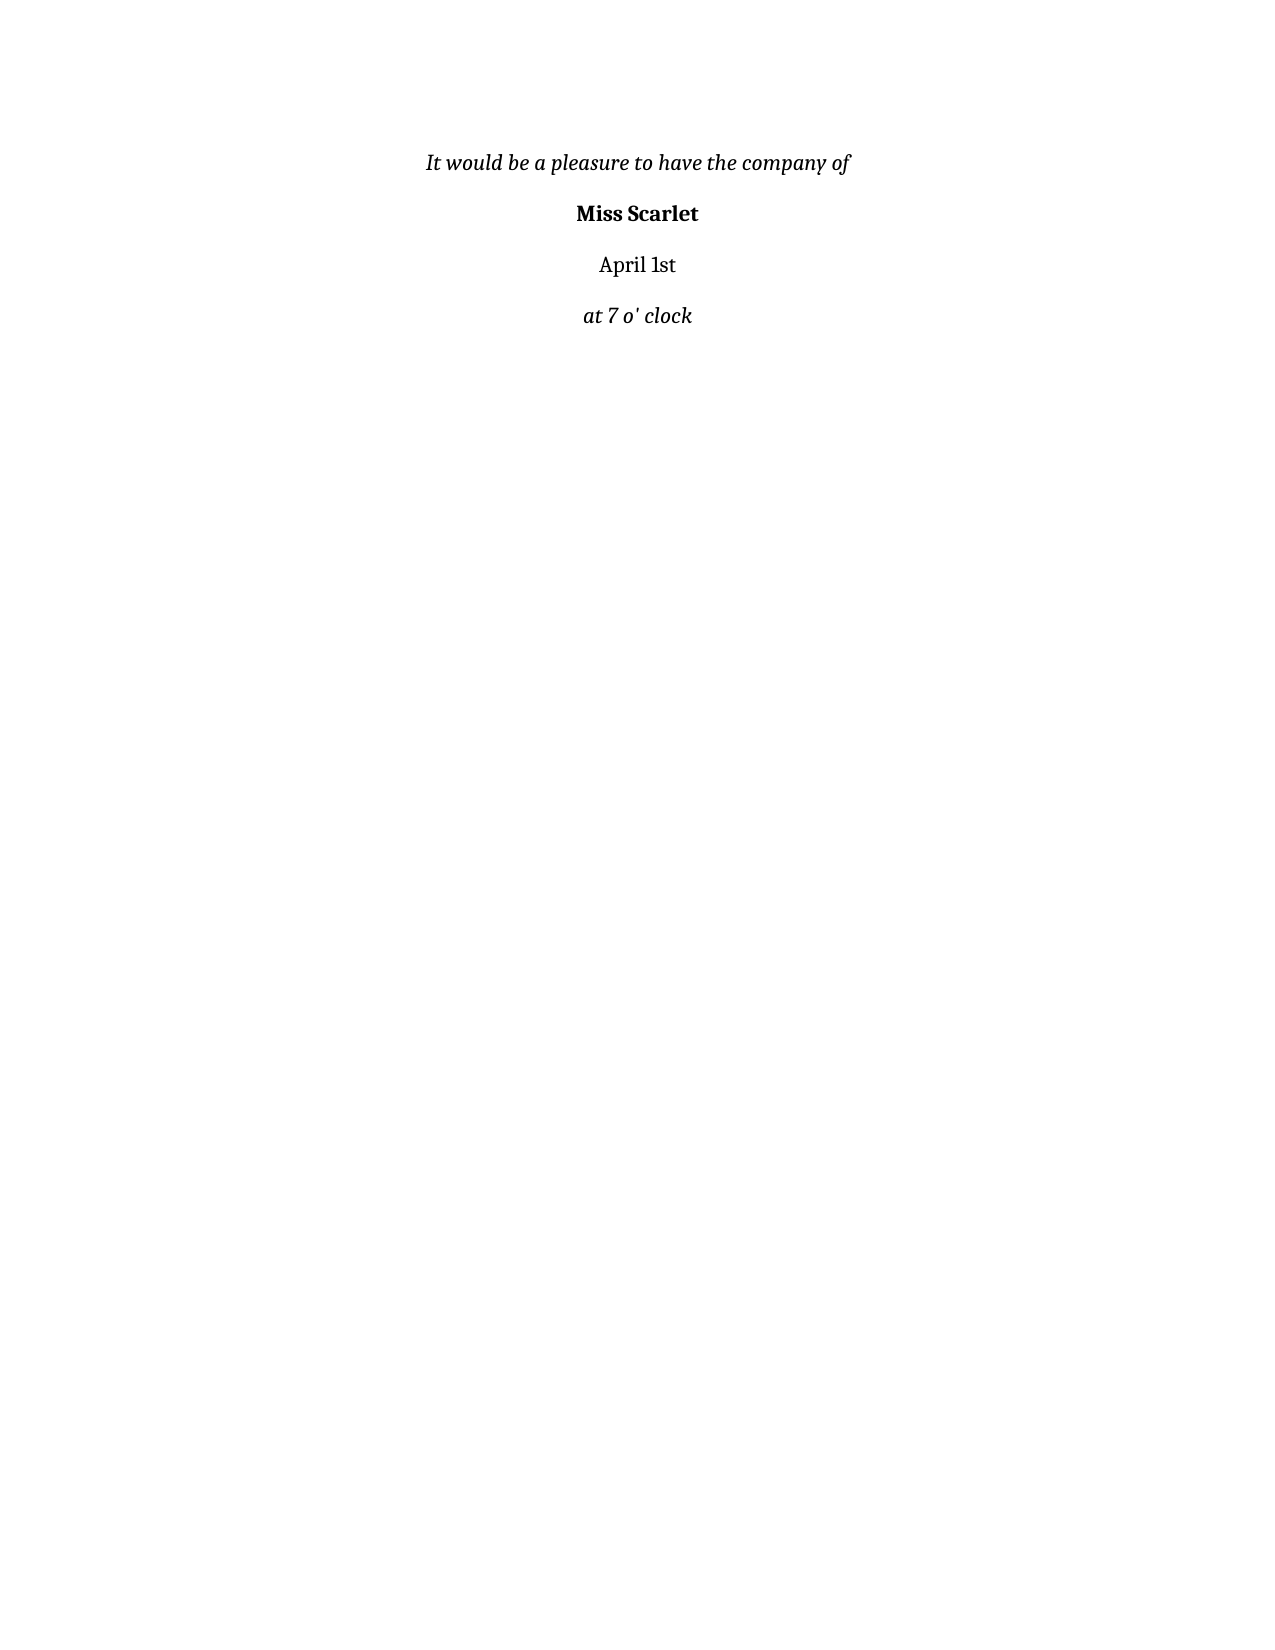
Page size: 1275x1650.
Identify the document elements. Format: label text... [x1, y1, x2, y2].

text at 7 o' clock [187, 303, 1087, 329]
text Miss Scarlet [187, 201, 1087, 227]
text April 1st [187, 252, 1087, 278]
text It would be a pleasure to have the company of [187, 150, 1087, 176]
